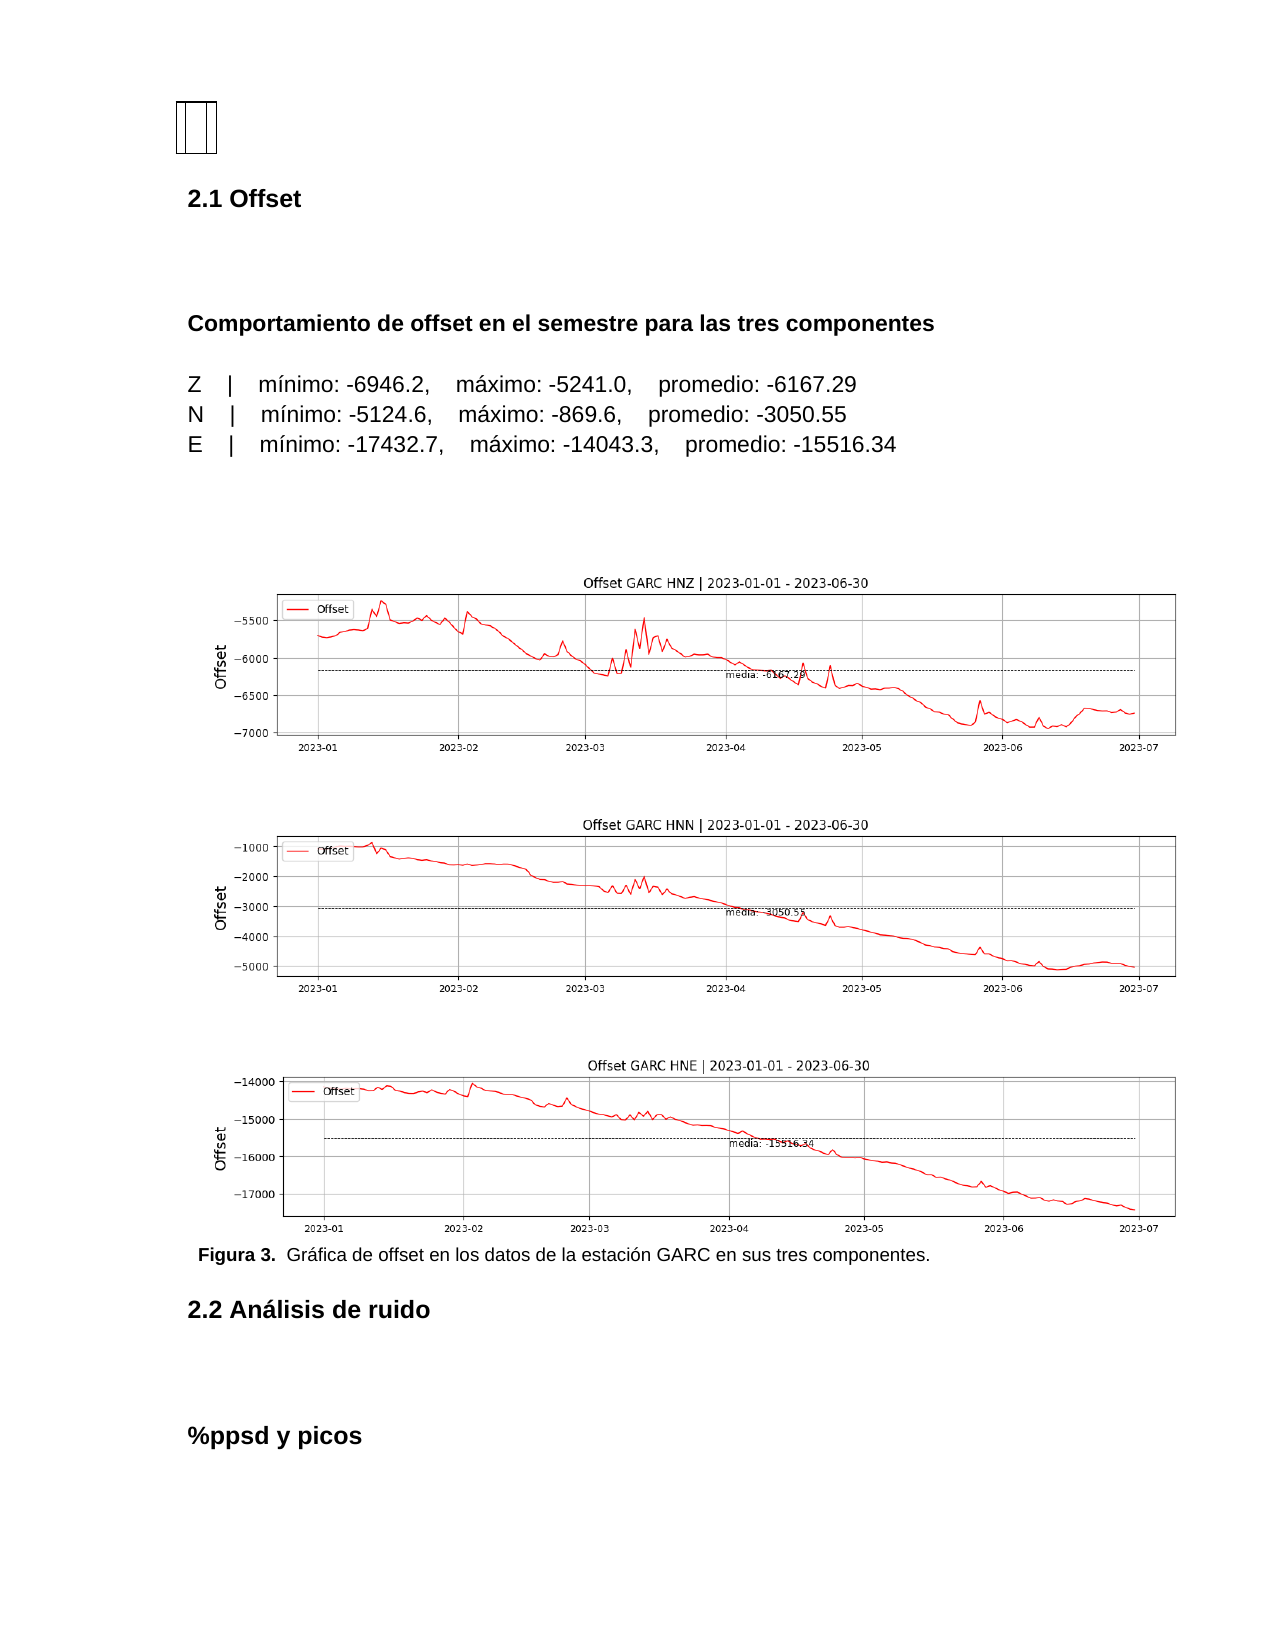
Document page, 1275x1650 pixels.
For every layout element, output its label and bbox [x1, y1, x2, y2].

picture [206, 763, 1182, 1001]
picture [206, 1004, 1182, 1241]
picture [206, 521, 1182, 760]
text [187, 153, 1087, 1483]
